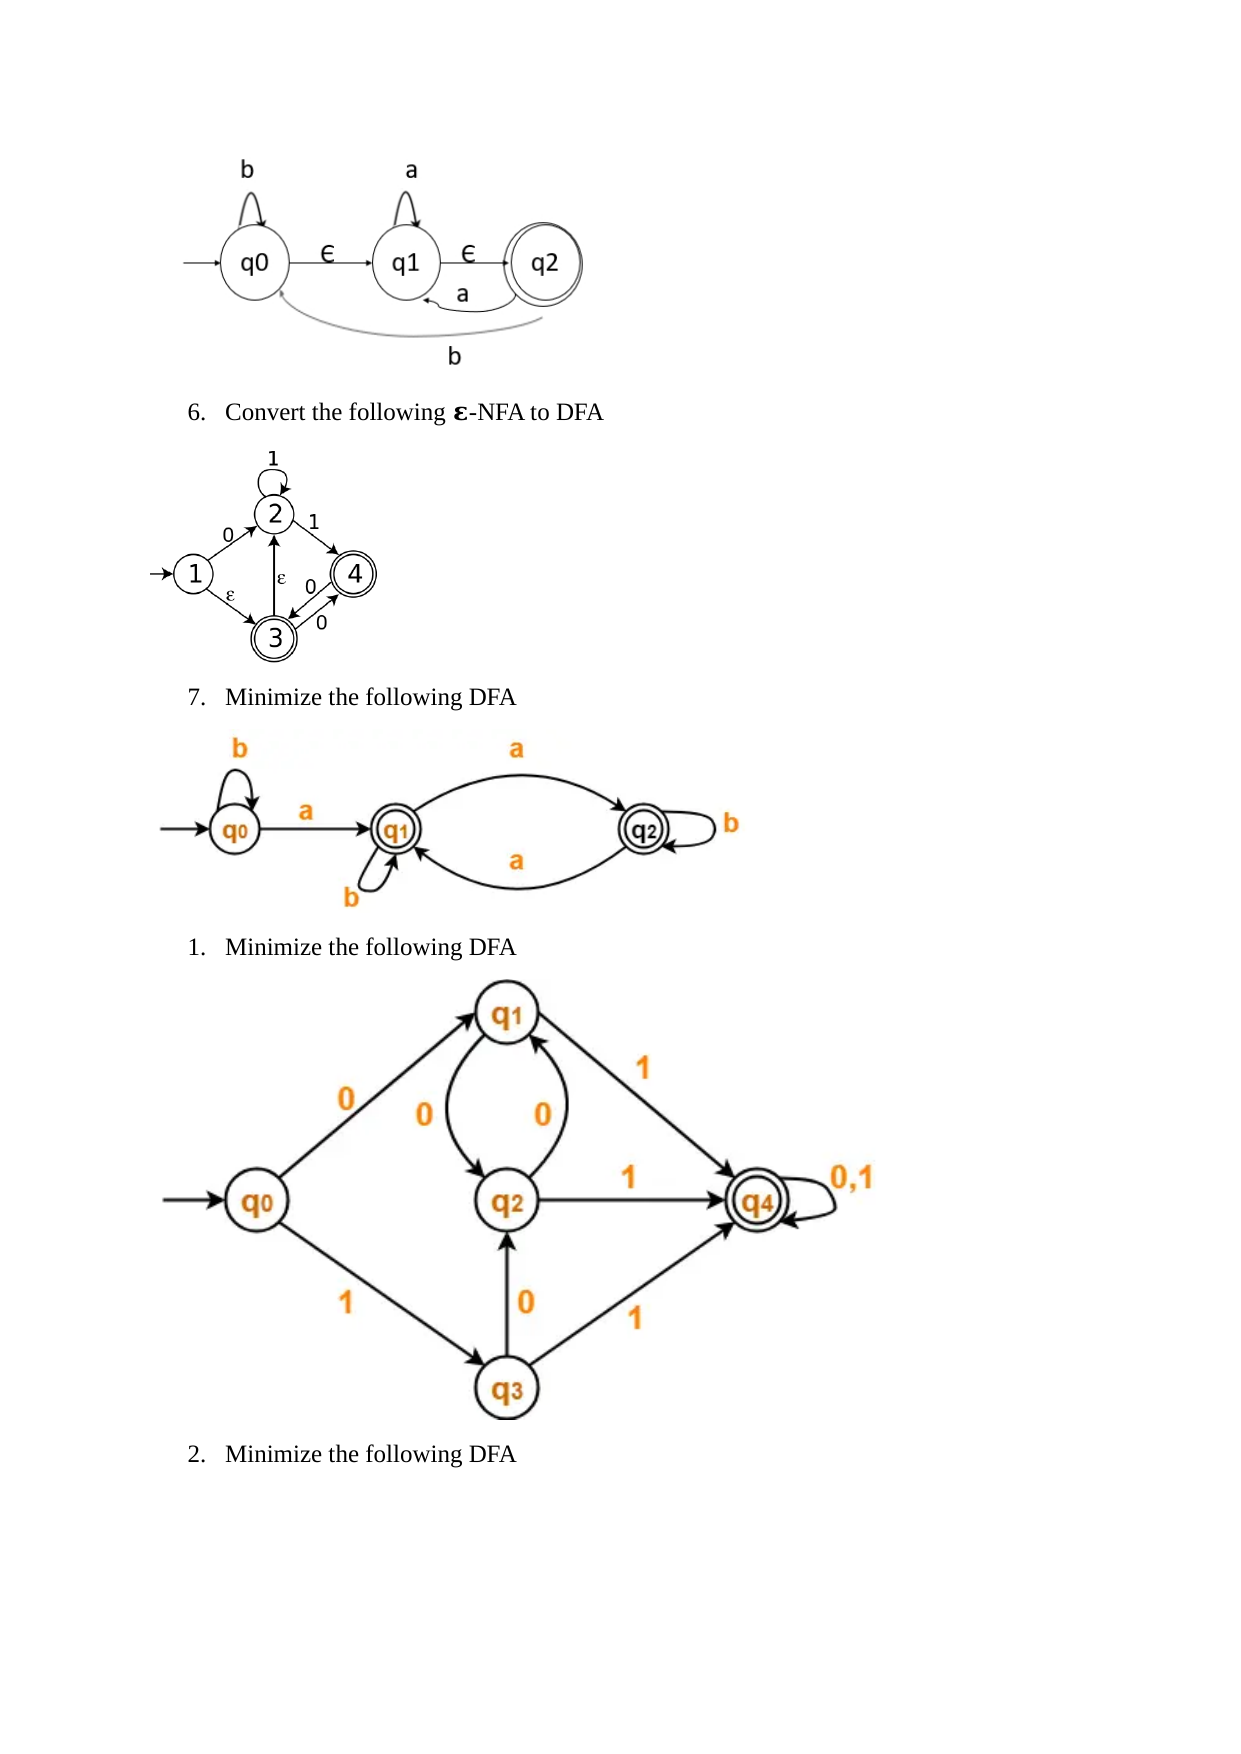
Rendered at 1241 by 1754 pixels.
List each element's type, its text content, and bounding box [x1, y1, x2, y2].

picture [150, 979, 891, 1420]
list Minimize the following DFA [187, 932, 1090, 960]
picture [150, 445, 378, 663]
picture [150, 150, 630, 377]
list Convert the following 𝛆-NFA to DFA [187, 396, 1090, 426]
list Minimize the following DFA [187, 1439, 1090, 1468]
list Minimize the following DFA [187, 682, 1090, 711]
picture [150, 729, 756, 913]
